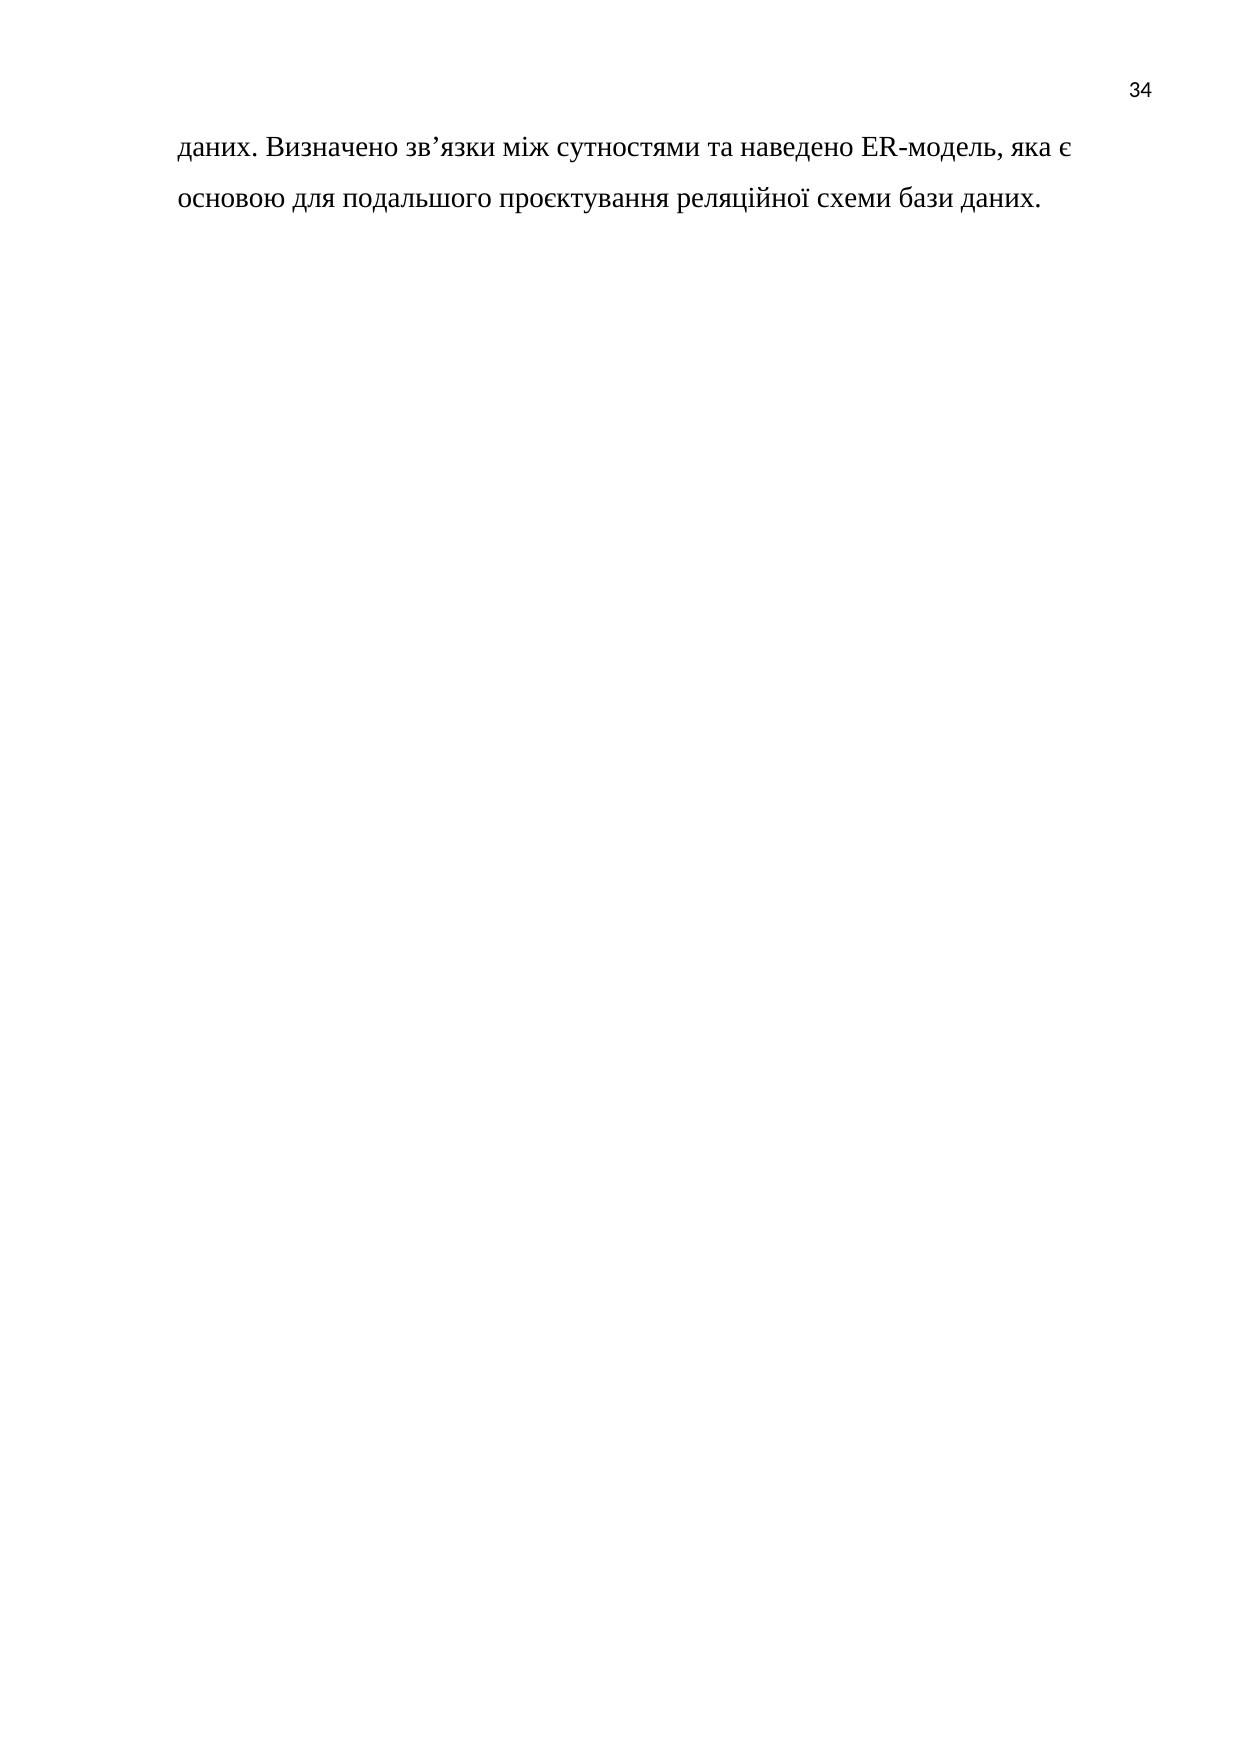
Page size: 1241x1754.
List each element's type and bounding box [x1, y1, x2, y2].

text [177, 129, 1152, 213]
